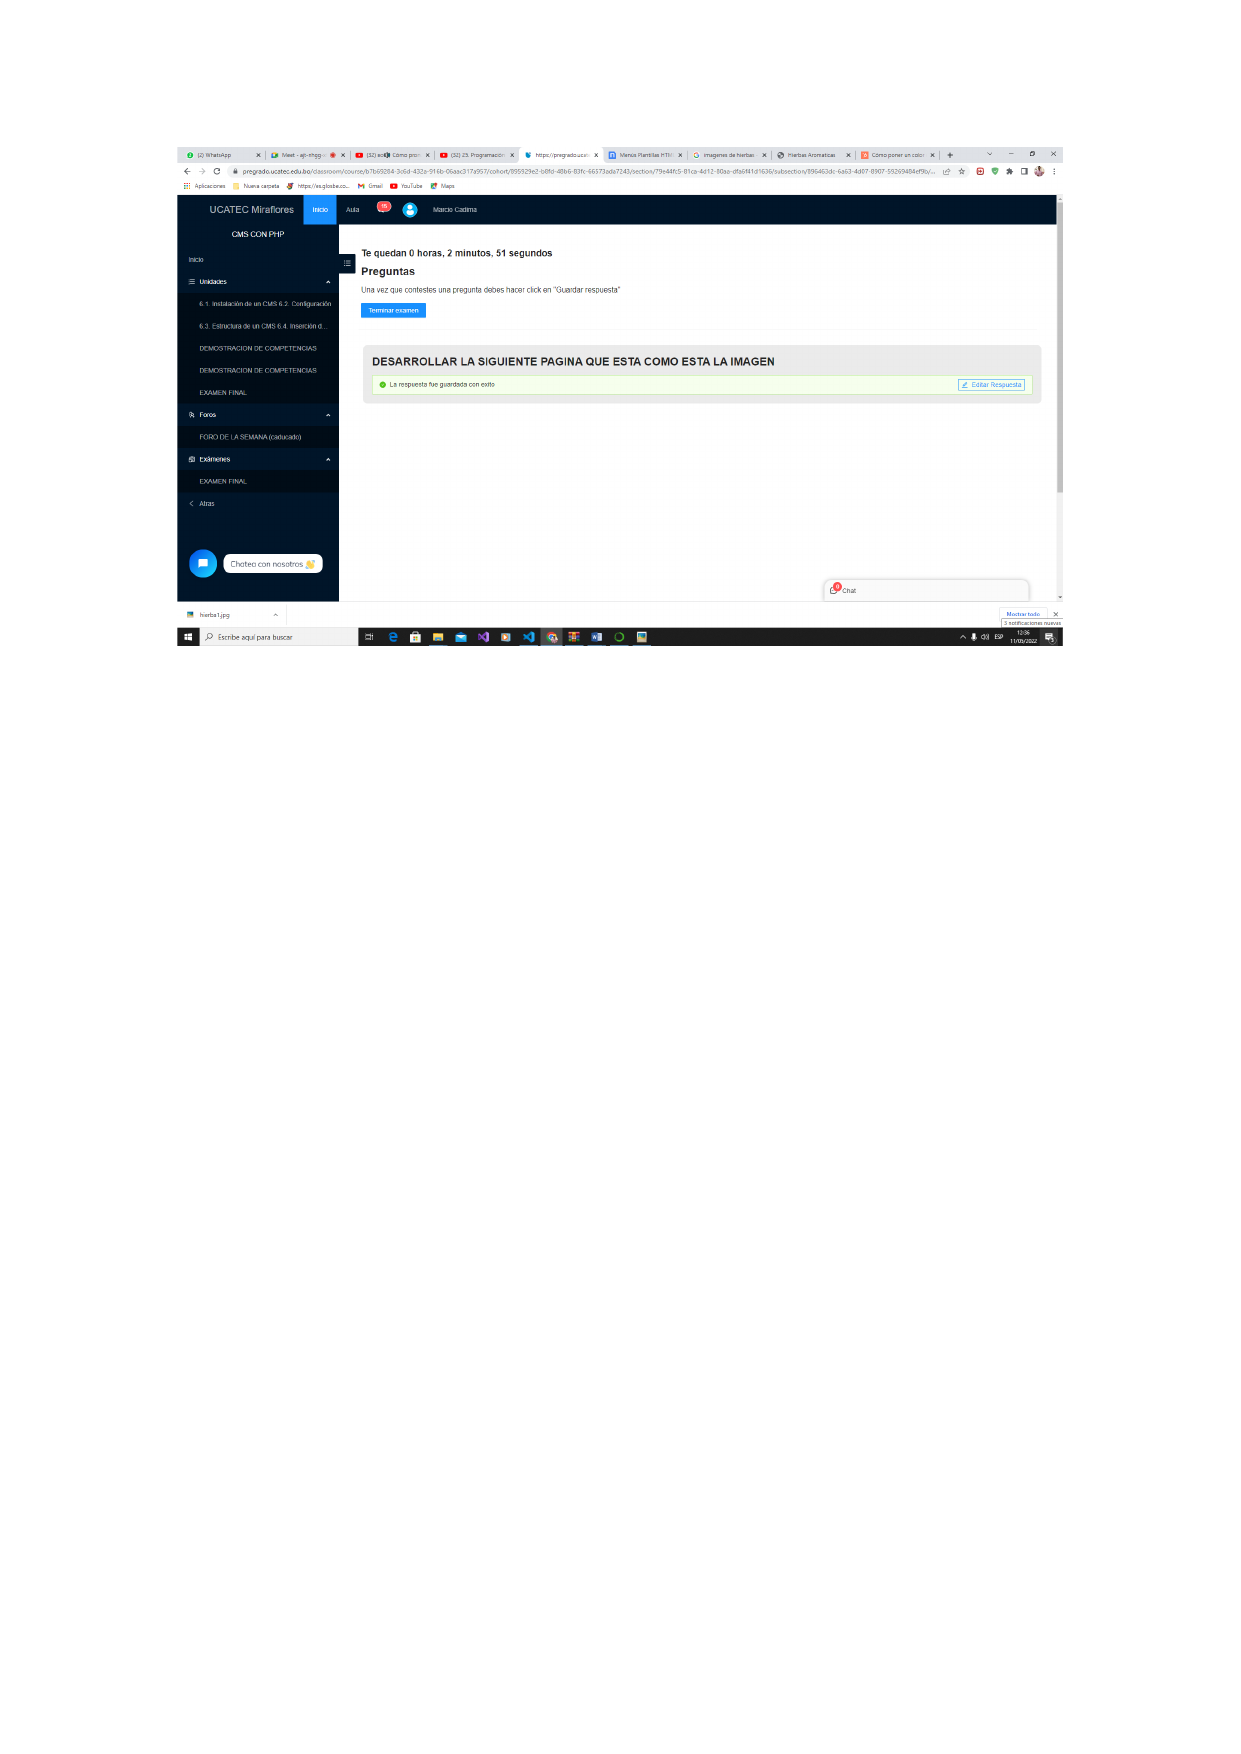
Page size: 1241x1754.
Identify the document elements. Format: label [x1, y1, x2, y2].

picture [177, 147, 1063, 646]
